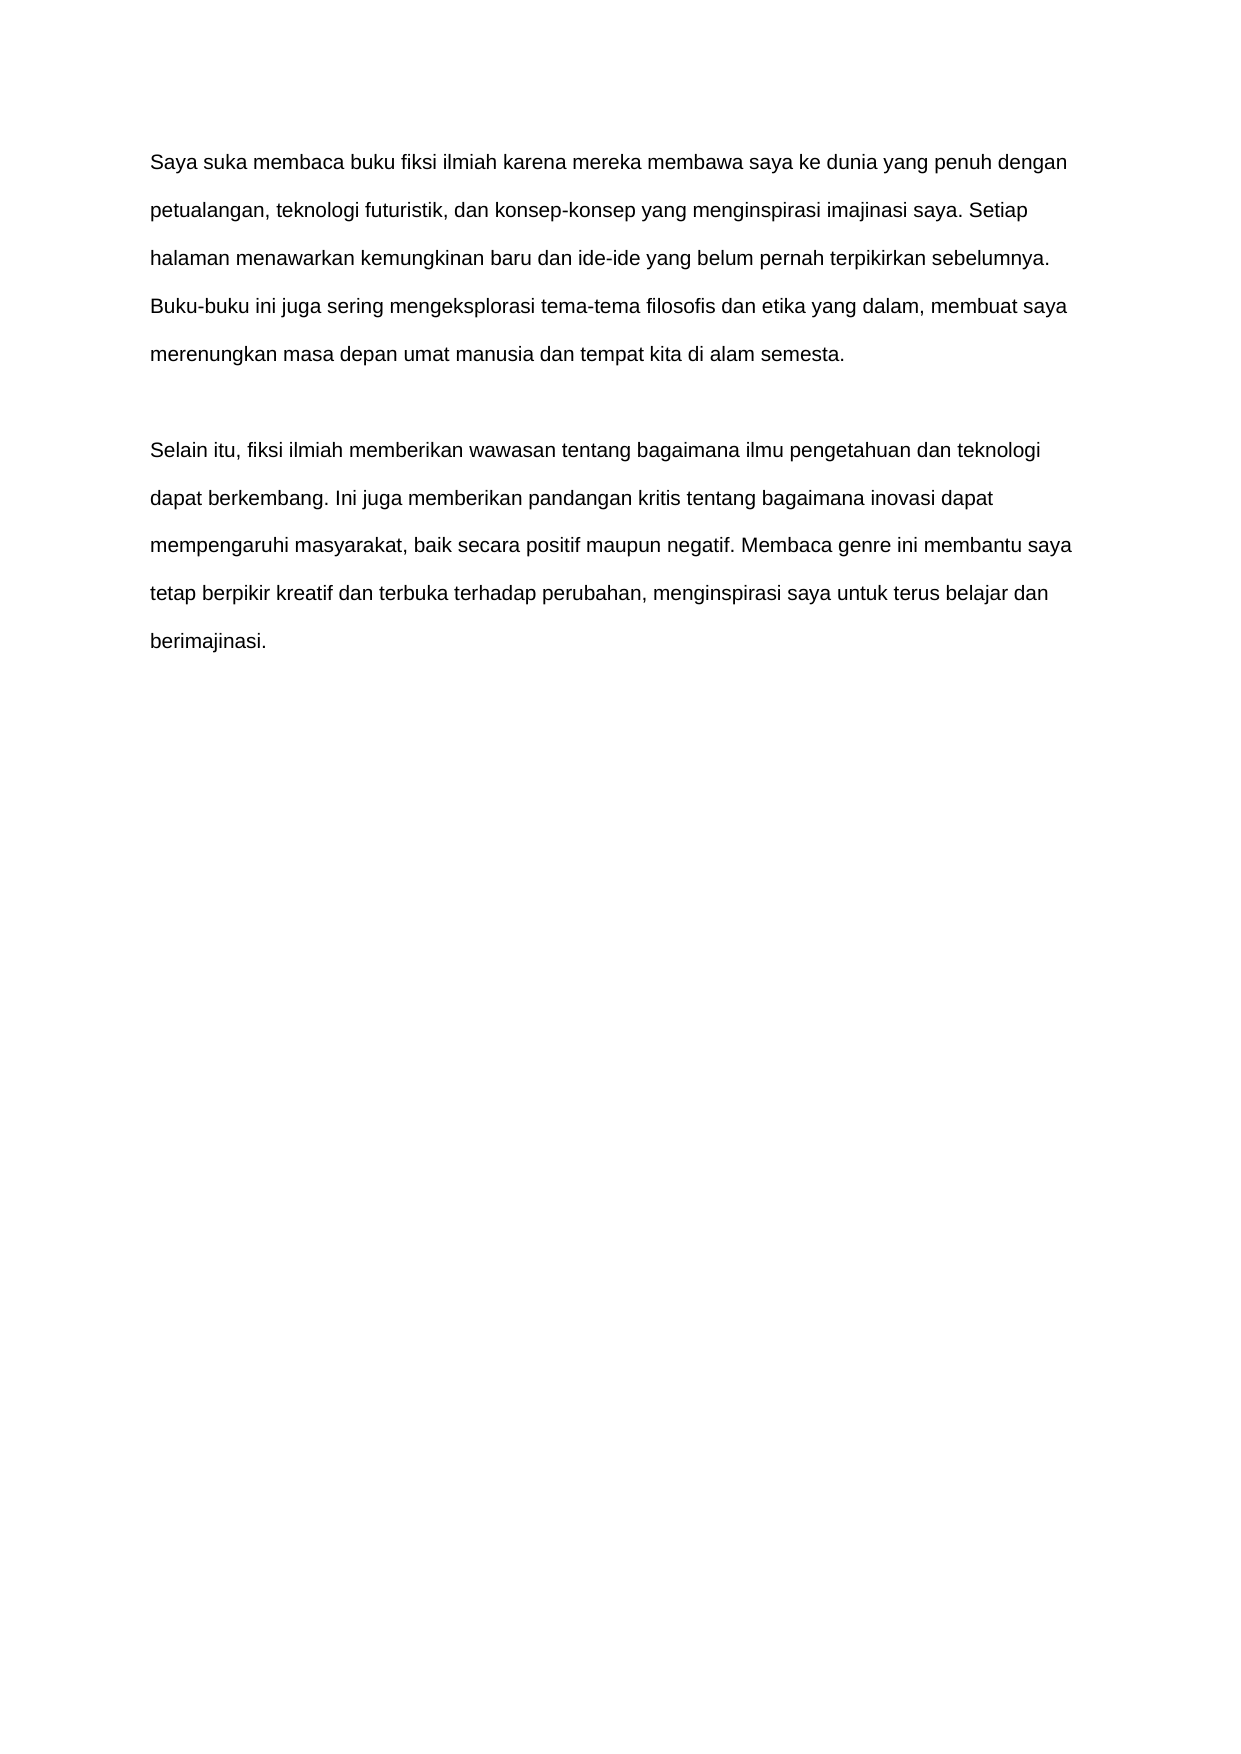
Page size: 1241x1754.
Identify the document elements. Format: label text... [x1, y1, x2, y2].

text dapat berkembang. Ini juga memberikan pandangan kritis tentang bagaimana inovasi dapat [150, 461, 1090, 509]
text berimajinasi. [150, 605, 1090, 653]
text Saya suka membaca buku fiksi ilmiah karena mereka membawa saya ke dunia yang penuh dengan [150, 150, 1090, 174]
text Buku-buku ini juga sering mengeksplorasi tema-tema filosofis dan etika yang dalam, membuat saya [150, 270, 1090, 318]
text tetap berpikir kreatif dan terbuka terhadap perubahan, menginspirasi saya untuk terus belajar dan [150, 557, 1090, 605]
text petualangan, teknologi futuristik, dan konsep-konsep yang menginspirasi imajinasi saya. Setiap [150, 174, 1090, 222]
text mempengaruhi masyarakat, baik secara positif maupun negatif. Membaca genre ini membantu saya [150, 509, 1090, 557]
text halaman menawarkan kemungkinan baru dan ide-ide yang belum pernah terpikirkan sebelumnya. [150, 222, 1090, 270]
text Selain itu, fiksi ilmiah memberikan wawasan tentang bagaimana ilmu pengetahuan dan teknologi [150, 413, 1090, 461]
text merenungkan masa depan umat manusia dan tempat kita di alam semesta. [150, 318, 1090, 366]
